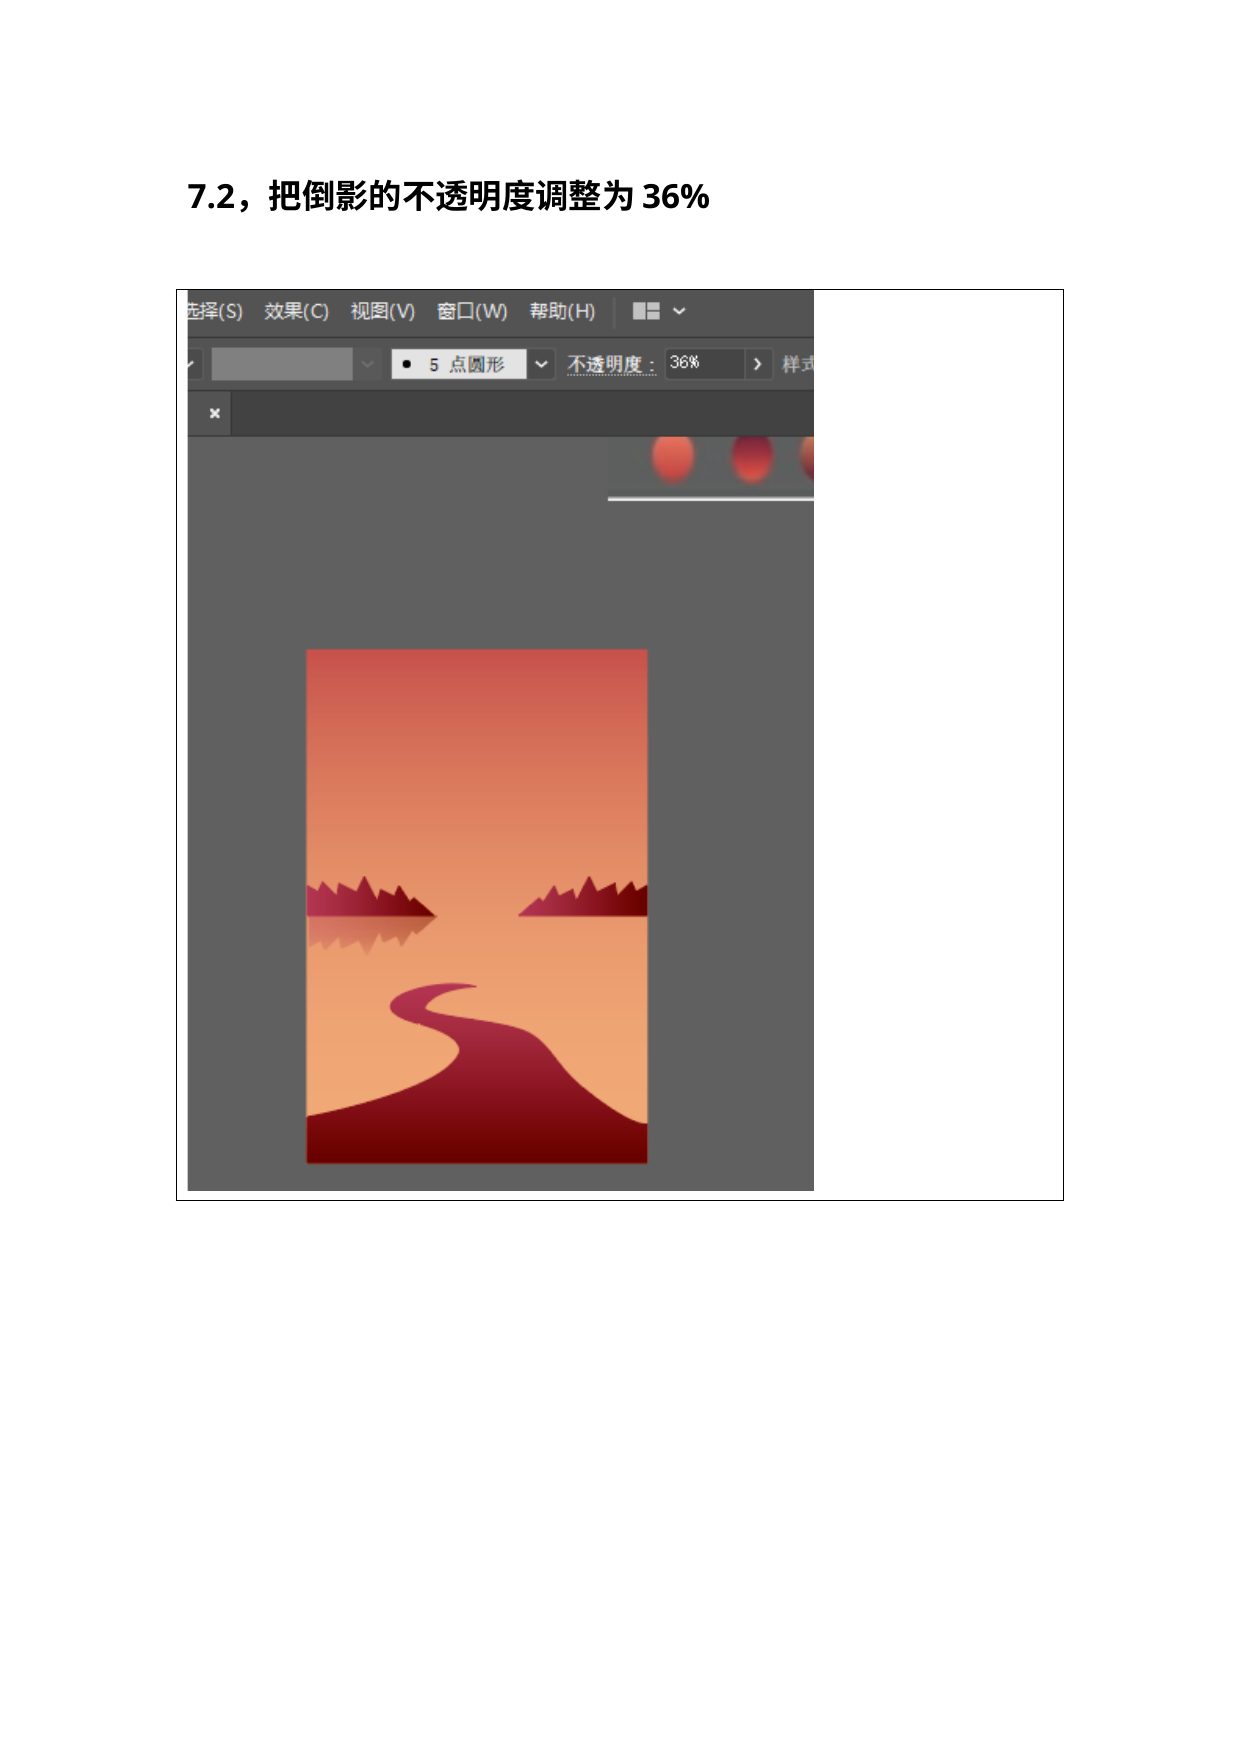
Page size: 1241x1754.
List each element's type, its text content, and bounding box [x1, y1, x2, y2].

subtitle 7.2，把倒影的不透明度调整为36% [187, 162, 1053, 227]
picture [187, 290, 814, 1191]
table_header [177, 290, 1063, 1200]
